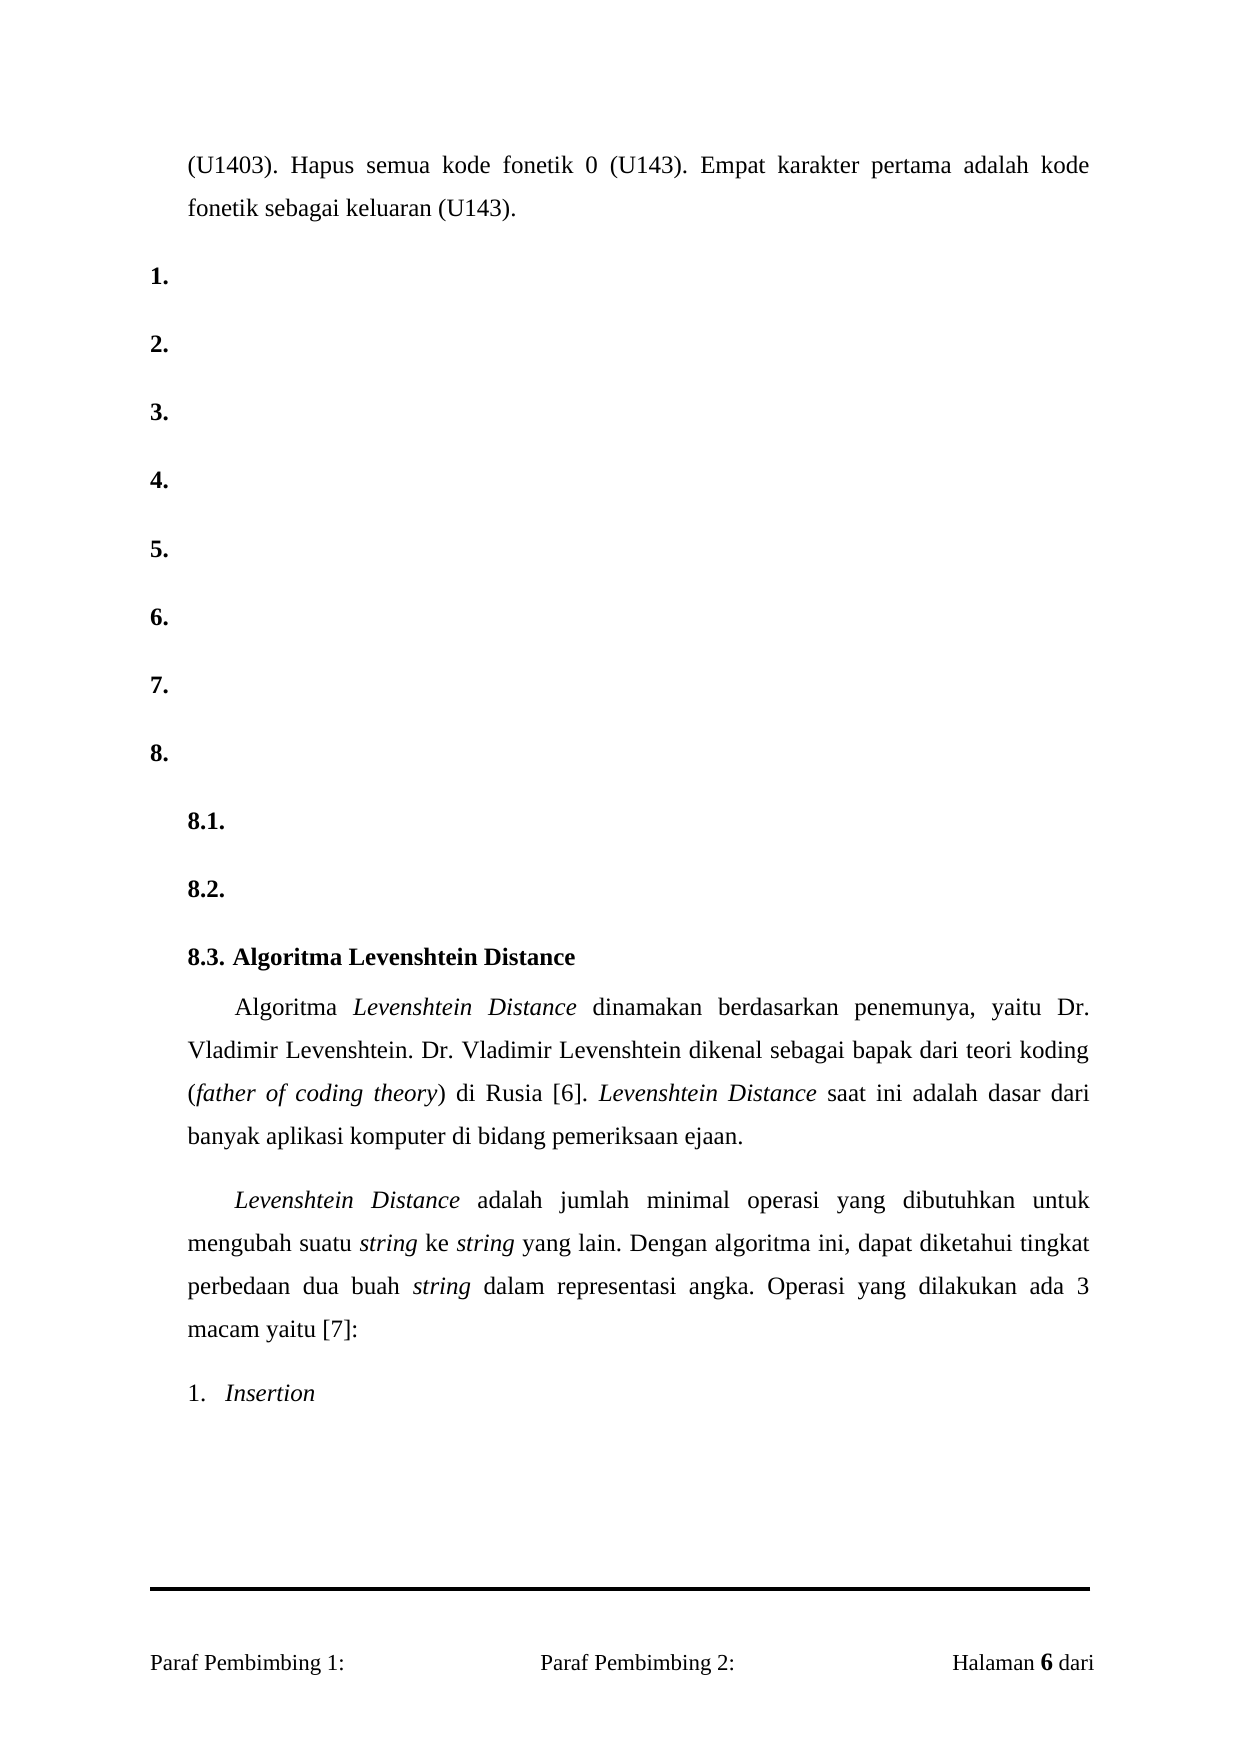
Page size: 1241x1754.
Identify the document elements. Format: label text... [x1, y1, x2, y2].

text Levenshtein Distance adalah jumlah minimal operasi yang dibutuhkan untuk mengubah suatu string ke string yang lain. Dengan algoritma ini, dapat diketahui tingkat perbedaan dua buah string dalam representasi angka. Operasi yang dilakukan ada 3 macam yaitu [7]: [187, 1185, 1090, 1343]
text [187, 150, 1090, 222]
text Algoritma Levenshtein Distance dinamakan berdasarkan penemunya, yaitu Dr. Vladimir Levenshtein. Dr. Vladimir Levenshtein dikenal sebagai bapak dari teori koding (father of coding theory) di Rusia [6]. Levenshtein Distance saat ini adalah dasar dari banyak aplikasi komputer di bidang pemeriksaan ejaan. [187, 992, 1090, 1150]
subtitle Algoritma Levenshtein Distance [187, 942, 1090, 971]
list Insertion [187, 1378, 1090, 1407]
